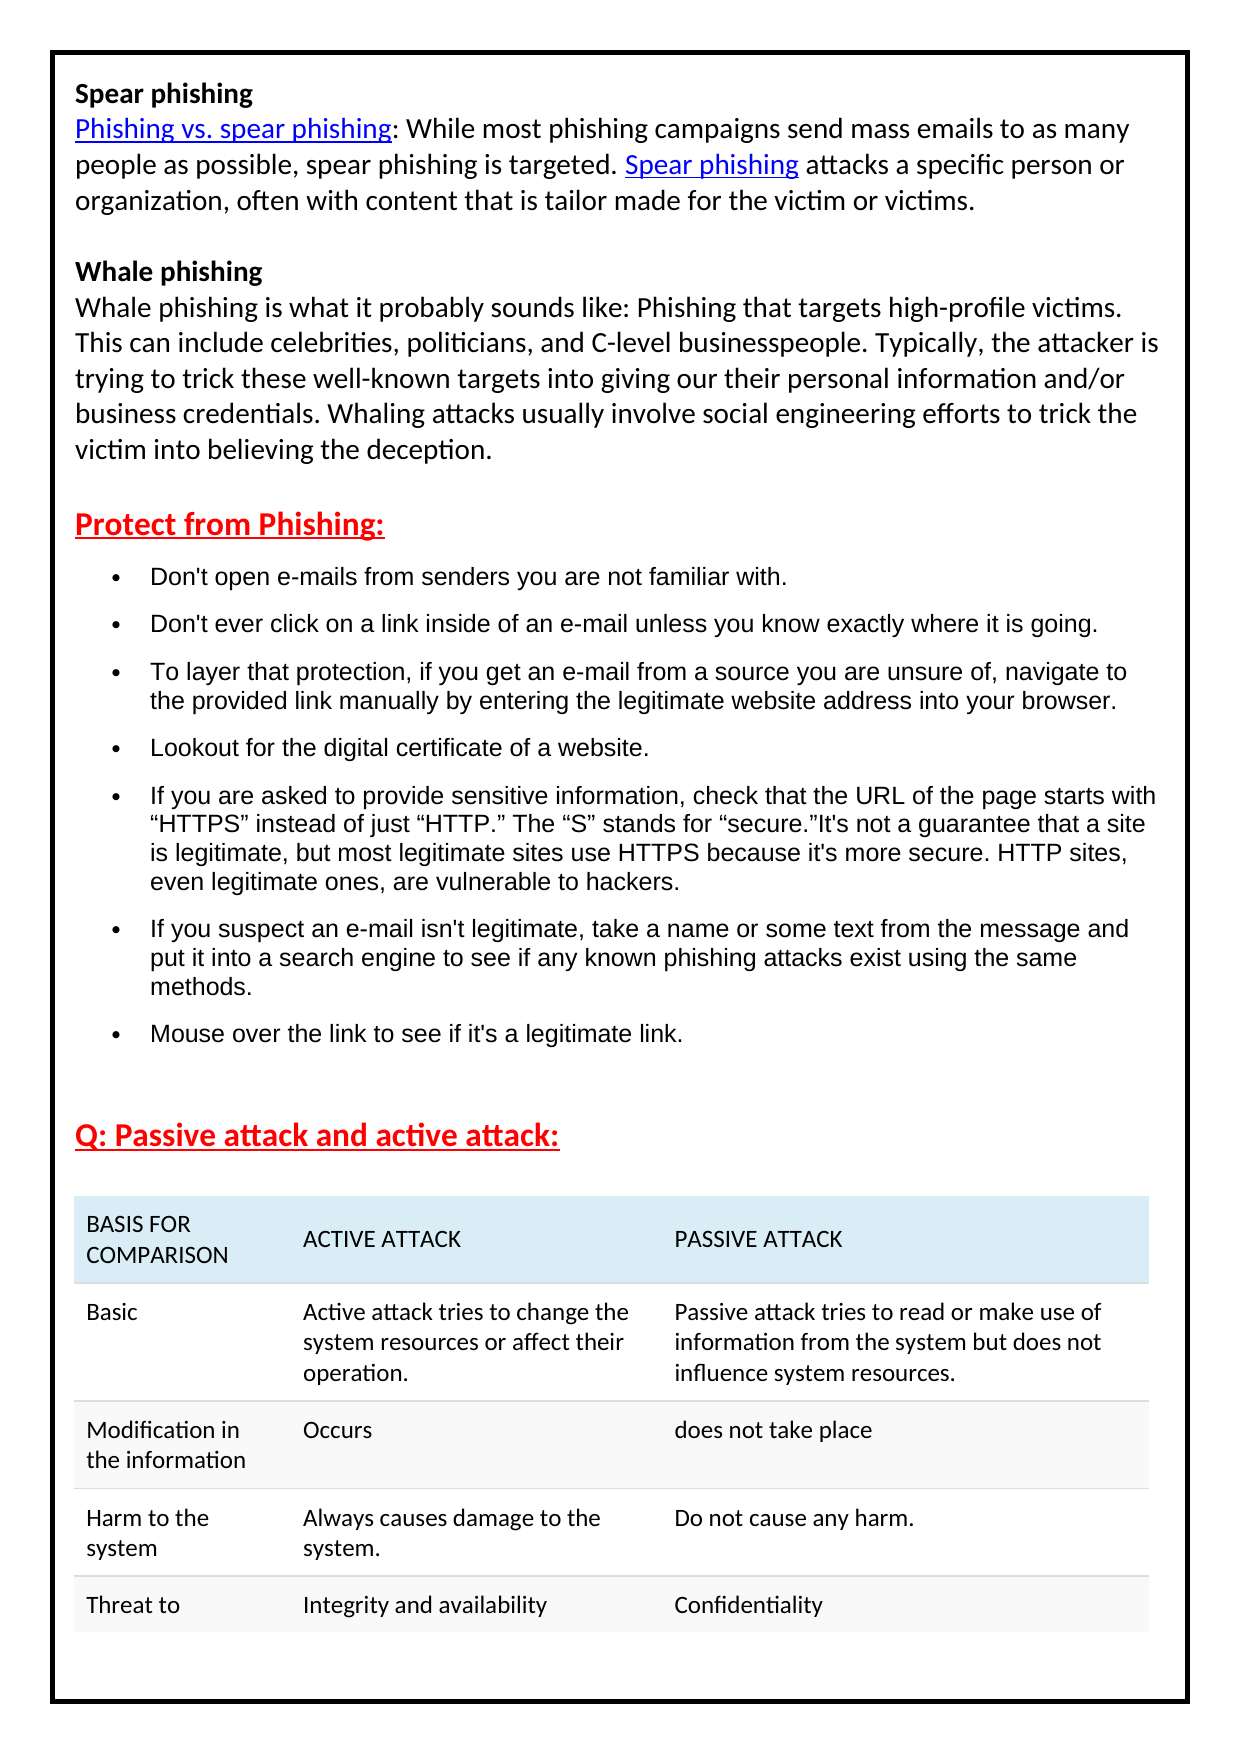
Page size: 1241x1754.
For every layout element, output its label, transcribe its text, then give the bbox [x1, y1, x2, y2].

table_header ACTIVE ATTACK [290, 1196, 662, 1282]
table_cell Occurs [290, 1402, 662, 1488]
list If you suspect an e-mail isn't legitimate, take a name or some text from the message and put it into a search engine to see if any known phishing attacks exist using the same methods. [112, 914, 1165, 1001]
table_cell does not take place [662, 1402, 1149, 1488]
table_cell Harm to the system [74, 1489, 290, 1575]
table_cell Integrity and availability [290, 1577, 662, 1632]
list Don't open e-mails from senders you are not familiar with. [112, 562, 1165, 591]
table_cell Confidentiality [662, 1577, 1149, 1632]
table_cell Modification in the information [74, 1402, 290, 1488]
text Spear phishing [75, 75, 1165, 111]
list Mouse over the link to see if it's a legitimate link. [112, 1019, 1165, 1048]
text Phishing vs. spear phishing: While most phishing campaigns send mass emails to as many people as possible, spear phishing is targeted. Spear phishing attacks a specific person or organization, often with content that is tailor made for the victim or victims. [75, 111, 1165, 217]
table_cell Passive attack tries to read or make use of information from the system but does not influence system resources. [662, 1284, 1149, 1400]
list Don't ever click on a link inside of an e-mail unless you know exactly where it is going. [112, 609, 1165, 638]
list Lookout for the digital certificate of a website. [112, 733, 1165, 762]
text Q: Passive attack and active attack: [75, 1114, 1165, 1155]
table_cell Do not cause any harm. [662, 1489, 1149, 1575]
table_header BASIS FOR COMPARISON [74, 1196, 290, 1282]
table_cell Threat to [74, 1577, 290, 1632]
text Protect from Phishing: [75, 502, 1165, 543]
list If you are asked to provide sensitive information, check that the URL of the page starts with “HTTPS” instead of just “HTTP.” The “S” stands for “secure.”It's not a guarantee that a site is legitimate, but most legitimate sites use HTTPS because it's more secure. HTTP sites, even legitimate ones, are vulnerable to hackers. [112, 781, 1165, 896]
table_cell Always causes damage to the system. [290, 1489, 662, 1575]
table_cell Active attack tries to change the system resources or affect their operation. [290, 1284, 662, 1400]
list To layer that protection, if you get an e-mail from a source you are unsure of, navigate to the provided link manually by entering the legitimate website address into your browser. [112, 657, 1165, 714]
table_cell Basic [74, 1284, 290, 1400]
text Whale phishing [75, 253, 1165, 289]
text Whale phishing is what it probably sounds like: Phishing that targets high-profile victims. This can include celebrities, politicians, and C-level businesspeople. Typically, the attacker is trying to trick these well-known targets into giving our their personal information and/or business credentials. Whaling attacks usually involve social engineering efforts to trick the victim into believing the deception. [75, 289, 1165, 467]
table_header PASSIVE ATTACK [662, 1196, 1149, 1282]
